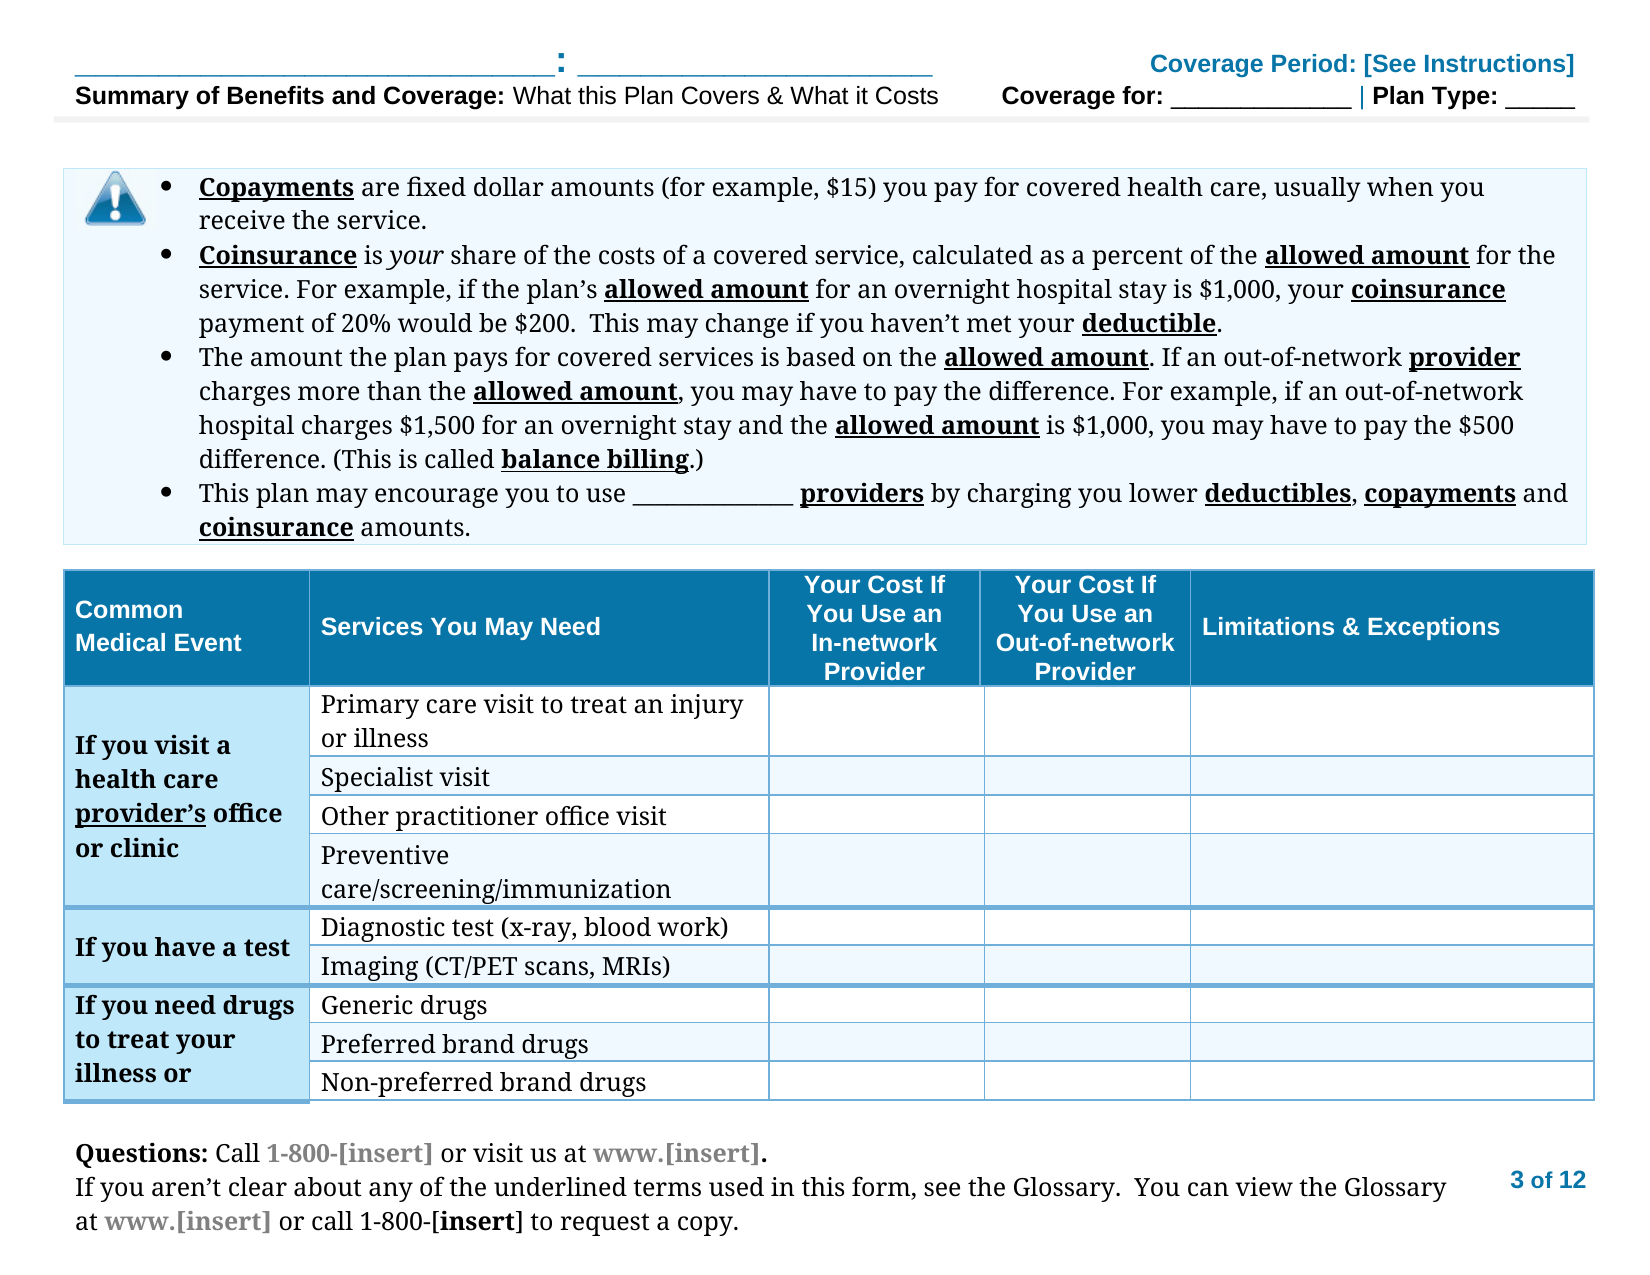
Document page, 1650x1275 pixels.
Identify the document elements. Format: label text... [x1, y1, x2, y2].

table_cell [1191, 757, 1593, 794]
table_cell [1191, 988, 1593, 1022]
table_cell Preventive care/screening/immunization [310, 834, 768, 905]
table_cell [1191, 796, 1593, 833]
table_cell [1191, 1023, 1593, 1060]
table_cell [770, 757, 984, 794]
table_cell [985, 757, 1190, 794]
table_cell [985, 910, 1190, 944]
table_cell Other practitioner office visit [310, 796, 768, 833]
table_cell If you visit a health care provider’s office or clinic [65, 687, 309, 905]
table_cell Diagnostic test (x-ray, blood work) [310, 910, 768, 944]
table_cell [985, 1023, 1190, 1060]
table_cell [1191, 946, 1593, 983]
picture [75, 169, 158, 230]
table_cell [770, 988, 984, 1022]
table_cell [1191, 834, 1593, 905]
table_cell Preferred brand drugs [310, 1023, 768, 1060]
table_cell [770, 796, 984, 833]
table_cell Primary care visit to treat an injury or illness [310, 687, 768, 755]
table_cell [985, 796, 1190, 833]
table_header Copayments are fixed dollar amounts (for example, $15) you pay for covered health care, usually when you receive the service. Coinsurance is your share of the costs of a covered service, calculated as a percent of the allowed amount for the service. For example, if the plan’s allowed amount for an overnight hospital stay is $1,000, your coinsurance payment of 20% would be $200. This may change if you haven’t met your deductible. The amount the plan pays for covered services is based on the allowed amount. If an out-of-network provider charges more than the allowed amount, you may have to pay the difference. For example, if an out-of-network hospital charges $1,500 for an overnight stay and the allowed amount is $1,000, you may have to pay the $500 difference. (This is called balance billing.) This plan may encourage you to use ______________ providers by charging you lower deductibles, copayments and coinsurance amounts. [150, 169, 1586, 544]
table_header Services You May Need [310, 571, 768, 685]
table_cell [985, 687, 1190, 755]
table_header Your Cost If You Use an Out-of-network Provider [981, 571, 1190, 685]
table_header [64, 169, 150, 544]
table_header Limitations & Exceptions [1191, 571, 1593, 685]
table_cell [985, 834, 1190, 905]
table_cell If you need drugs to treat your illness or condition More information about prescription drug coverage is available at www.[insert]. [65, 988, 309, 1099]
table_cell Non-preferred brand drugs [310, 1062, 768, 1099]
table_cell [770, 1062, 984, 1099]
table_cell [985, 988, 1190, 1022]
table_cell [1191, 687, 1593, 755]
table_cell Imaging (CT/PET scans, MRIs) [310, 946, 768, 983]
table_cell If you have a test [65, 910, 309, 983]
table_cell [985, 1062, 1190, 1099]
table_cell [985, 946, 1190, 983]
table_cell [770, 1023, 984, 1060]
table_cell [770, 946, 984, 983]
table_cell Generic drugs [310, 988, 768, 1022]
table_header Your Cost If You Use an In-network Provider [770, 571, 979, 685]
table_cell [770, 834, 984, 905]
table_cell [1191, 1062, 1593, 1099]
table_header Common Medical Event [65, 571, 309, 685]
table_cell [770, 687, 984, 755]
table_cell [770, 910, 984, 944]
table_cell Specialist visit [310, 757, 768, 794]
table_cell [1191, 910, 1593, 944]
